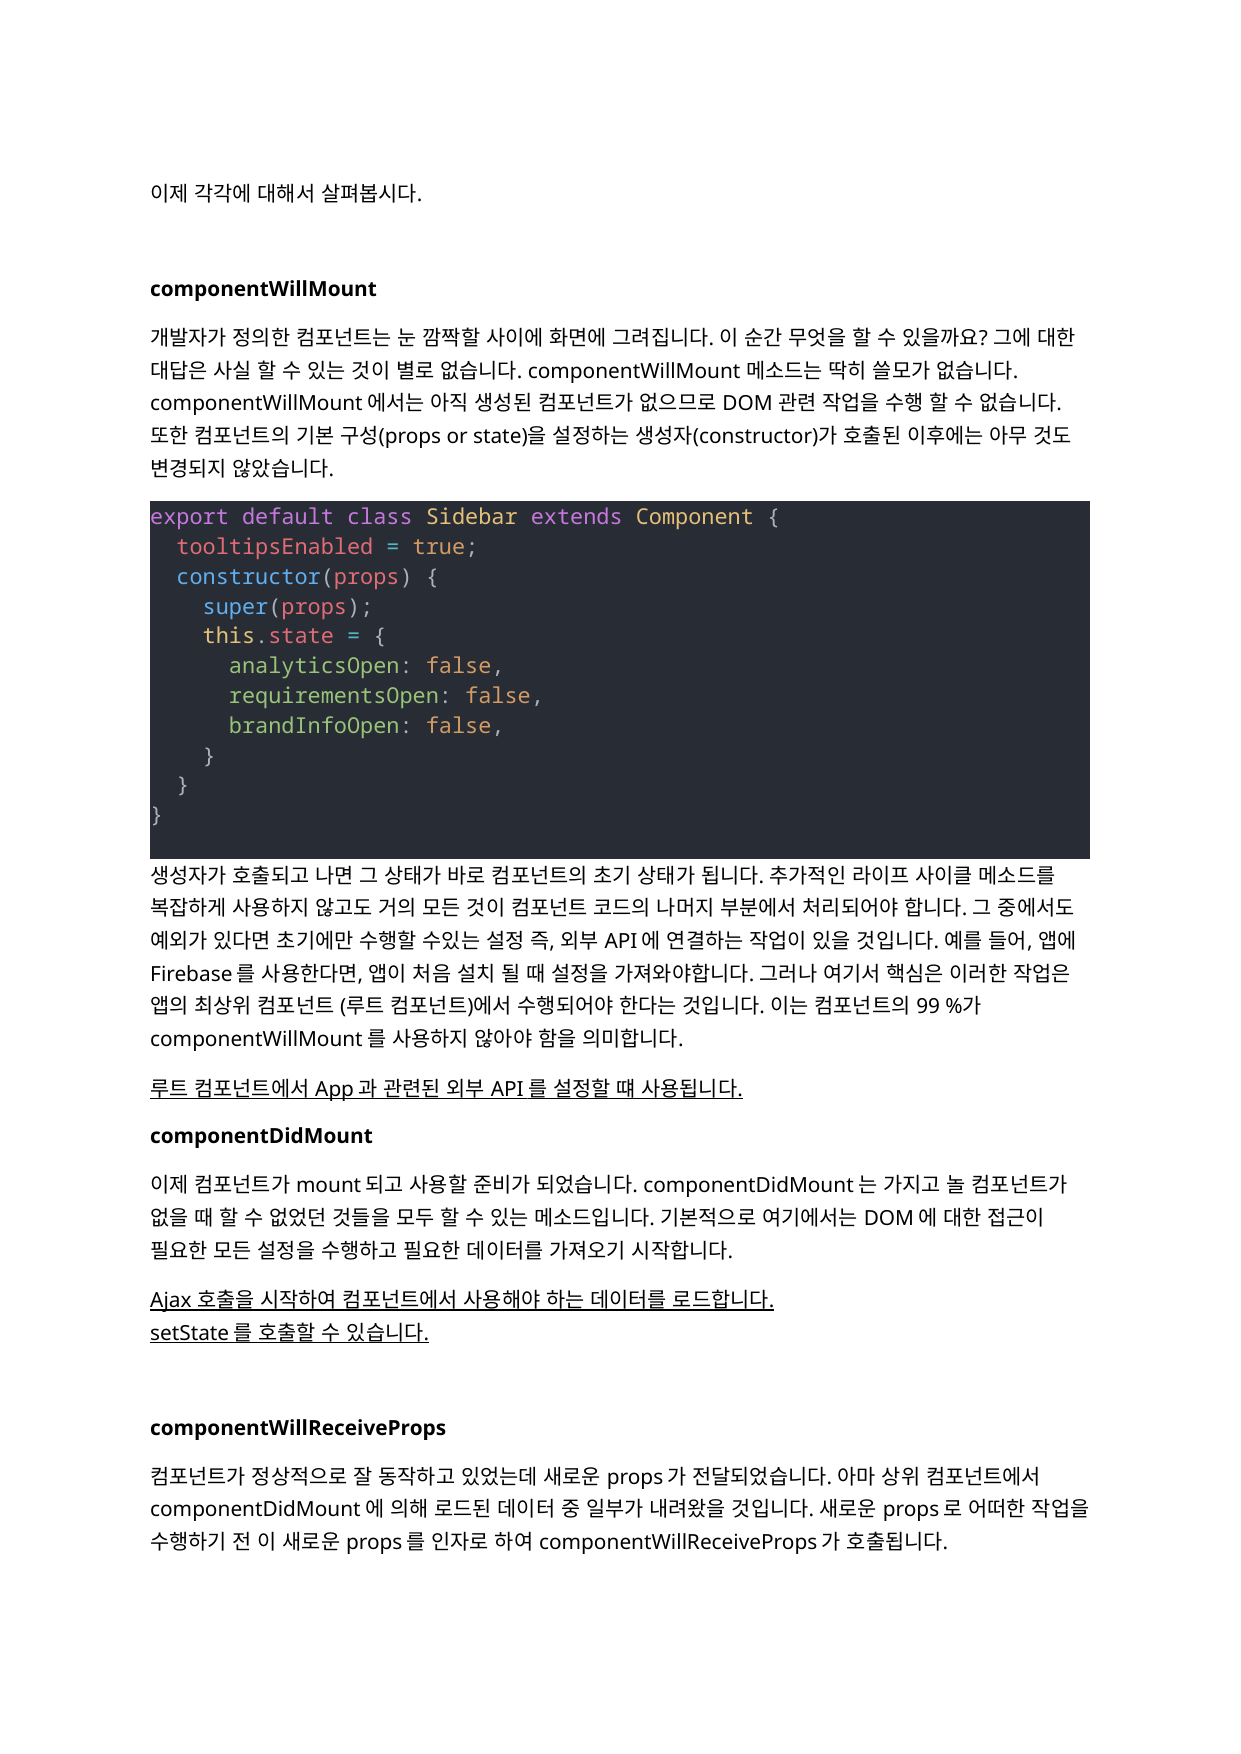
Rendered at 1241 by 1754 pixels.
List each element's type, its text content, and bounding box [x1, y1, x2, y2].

text super(props); [150, 591, 1090, 621]
text 이제 각각에 대해서 살펴봅시다. [150, 177, 1090, 207]
text 개발자가 정의한 컴포넌트는 눈 깜짝할 사이에 화면에 그려집니다. 이 순간 무엇을 할 수 있을까요? 그에 대한 대답은 사실 할 수 있는 것이 별로 없습니다. componentWillMount 메소드는 딱히 쓸모가 없습니다. componentWillMount에서는 아직 생성된 컴포넌트가 없으므로 DOM 관련 작업을 수행 할 수 없습니다. 또한 컴포넌트의 기본 구성(props or state)을 설정하는 생성자(constructor)가 호출된 이후에는 아무 것도 변경되지 않았습니다. [150, 321, 1090, 482]
text } [150, 740, 1090, 769]
text componentWillReceiveProps [150, 1413, 1090, 1441]
text Ajax 호출을 시작하여 컴포넌트에서 사용해야 하는 데이터를 로드합니다. setState를 호출할 수 있습니다. [150, 1283, 1090, 1346]
text } [150, 799, 1090, 829]
text constructor(props) { [150, 561, 1090, 591]
text tooltipsEnabled = true; [150, 531, 1090, 561]
text 루트 컴포넌트에서 App과 관련된 외부 API를 설정할 떄 사용됩니다. [150, 1072, 1090, 1102]
text brandInfoOpen: false, [150, 710, 1090, 740]
text componentWillMount [150, 274, 1090, 302]
text } [150, 769, 1090, 799]
text this.state = { [150, 621, 1090, 650]
text analyticsOpen: false, [150, 650, 1090, 680]
text componentDidMount [150, 1121, 1090, 1149]
text 이제 컴포넌트가 mount되고 사용할 준비가 되었습니다. componentDidMount는 가지고 놀 컴포넌트가 없을 때 할 수 없었던 것들을 모두 할 수 있는 메소드입니다. 기본적으로 여기에서는 DOM에 대한 접근이 필요한 모든 설정을 수행하고 필요한 데이터를 가져오기 시작합니다. [150, 1168, 1090, 1264]
text export default class Sidebar extends Component { [150, 501, 1090, 531]
text 생성자가 호출되고 나면 그 상태가 바로 컴포넌트의 초기 상태가 됩니다. 추가적인 라이프 사이클 메소드를 복잡하게 사용하지 않고도 거의 모든 것이 컴포넌트 코드의 나머지 부분에서 처리되어야 합니다. 그 중에서도 예외가 있다면 초기에만 수행할 수있는 설정 즉, 외부 API에 연결하는 작업이 있을 것입니다. 예를 들어, 앱에 Firebase를 사용한다면, 앱이 처음 설치 될 때 설정을 가져와야합니다. 그러나 여기서 핵심은 이러한 작업은 앱의 최상위 컴포넌트 (루트 컴포넌트)에서 수행되어야 한다는 것입니다. 이는 컴포넌트의 99 %가 componentWillMount를 사용하지 않아야 함을 의미합니다. [150, 859, 1090, 1053]
text requirementsOpen: false, [150, 680, 1090, 710]
text 컴포넌트가 정상적으로 잘 동작하고 있었는데 새로운 props가 전달되었습니다. 아마 상위 컴포넌트에서 componentDidMount에 의해 로드된 데이터 중 일부가 내려왔을 것입니다. 새로운 props로 어떠한 작업을 수행하기 전 이 새로운 props를 인자로 하여 componentWillReceiveProps가 호출됩니다. [150, 1460, 1090, 1556]
